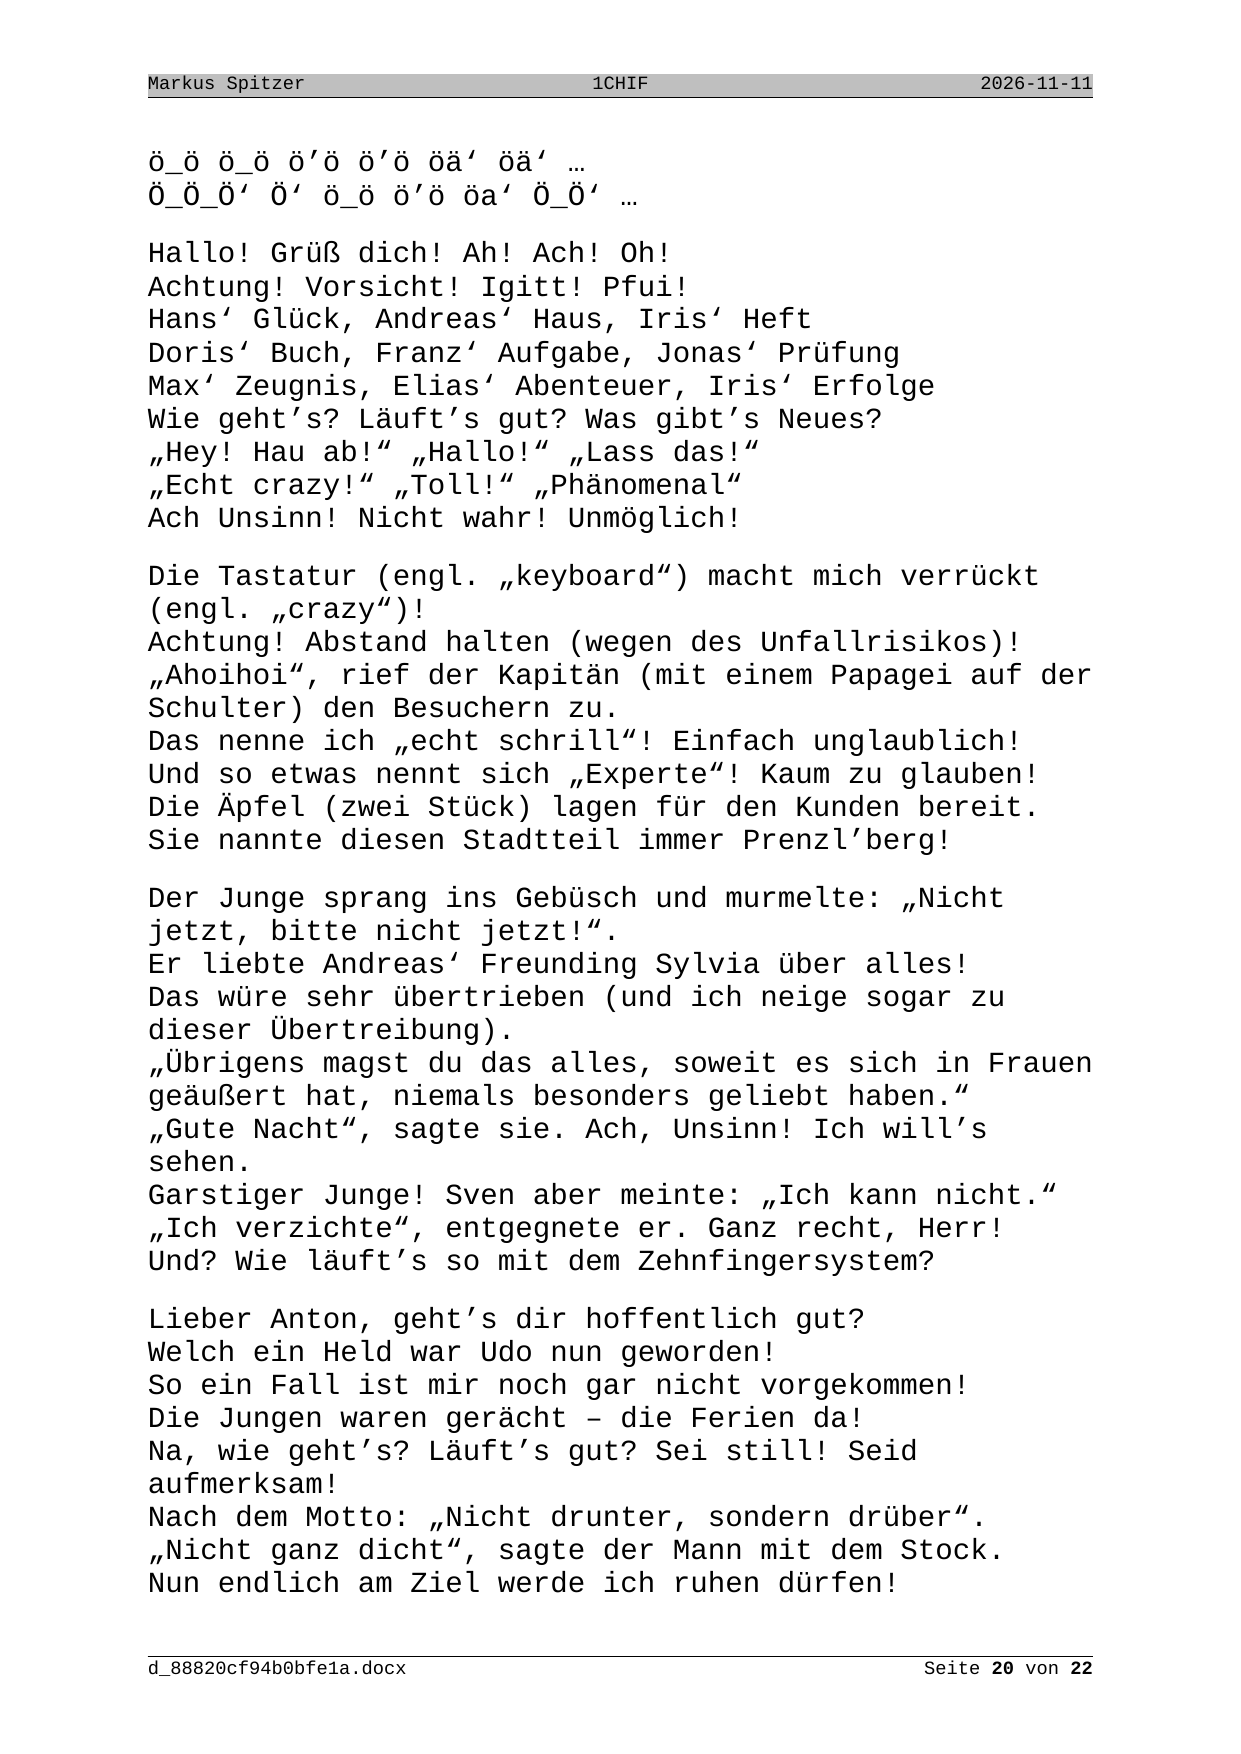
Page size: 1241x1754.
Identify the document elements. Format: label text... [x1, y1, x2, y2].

text Hallo! Grüß dich! Ah! Ach! Oh! Achtung! Vorsicht! Igitt! Pfui! Hans‘ Glück, Andreas‘ Haus, Iris‘ Heft Doris‘ Buch, Franz‘ Aufgabe, Jonas‘ Prüfung Max‘ Zeugnis, Elias‘ Abenteuer, Iris‘ Erfolge Wie geht’s? Läuft’s gut? Was gibt’s Neues? „Hey! Hau ab!“ „Hallo!“ „Lass das!“ „Echt crazy!“ „Toll!“ „Phänomenal“ Ach Unsinn! Nicht wahr! Unmöglich! [148, 239, 1093, 536]
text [148, 148, 1093, 214]
text Die Tastatur (engl. „keyboard“) macht mich verrückt (engl. „crazy“)! Achtung! Abstand halten (wegen des Unfallrisikos)!„Ahoihoi“, rief der Kapitän (mit einem Papagei auf der Schulter) den Besuchern zu. Das nenne ich „echt schrill“! Einfach unglaublich! Und so etwas nennt sich „Experte“! Kaum zu glauben! Die Äpfel (zwei Stück) lagen für den Kunden bereit. Sie nannte diesen Stadtteil immer Prenzl’berg! [148, 561, 1093, 858]
text Der Junge sprang ins Gebüsch und murmelte: „Nicht jetzt, bitte nicht jetzt!“. Er liebte Andreas‘ Freunding Sylvia über alles! Das würe sehr übertrieben (und ich neige sogar zu dieser Übertreibung). „Übrigens magst du das alles, soweit es sich in Frauen geäußert hat, niemals besonders geliebt haben.“ „Gute Nacht“, sagte sie. Ach, Unsinn! Ich will’s sehen. Garstiger Junge! Sven aber meinte: „Ich kann nicht.“ „Ich verzichte“, entgegnete er. Ganz recht, Herr! Und? Wie läuft’s so mit dem Zehnfingersystem? [148, 883, 1093, 1279]
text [148, 1304, 1093, 1601]
